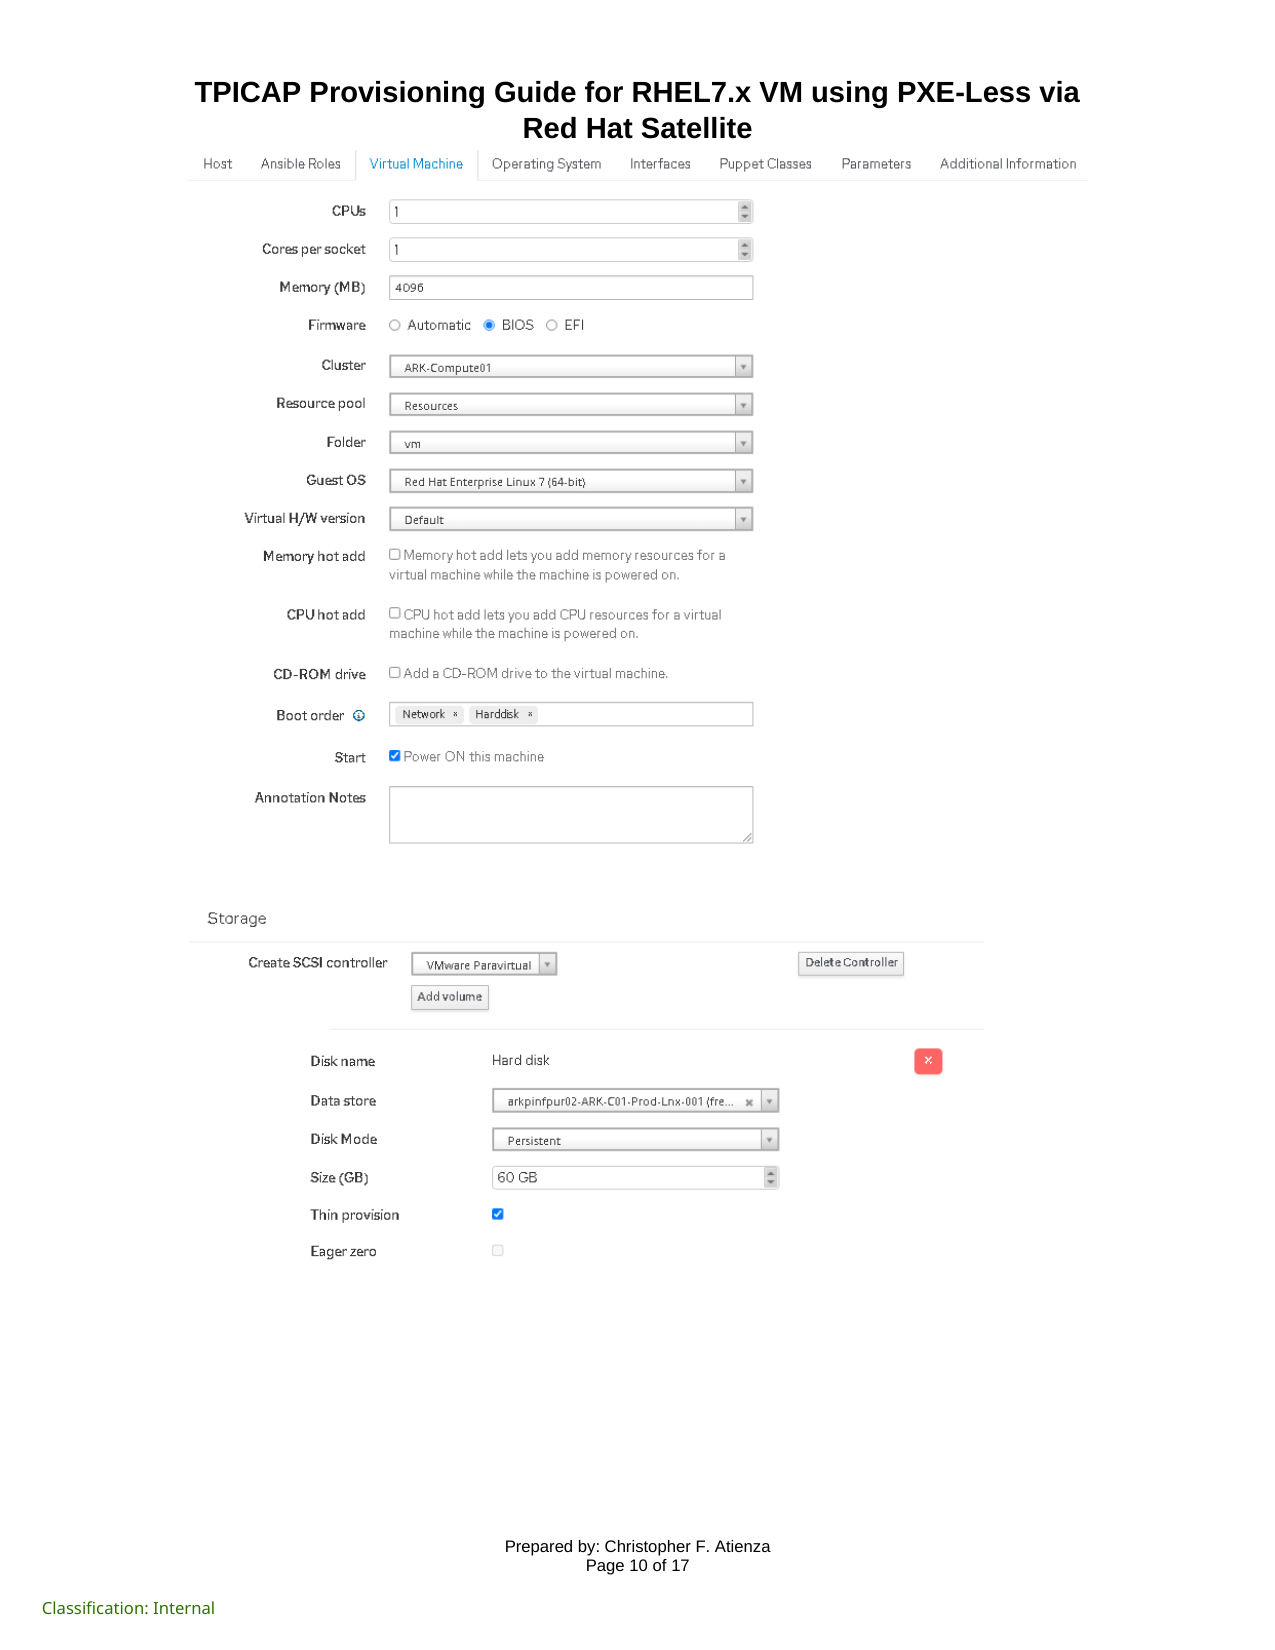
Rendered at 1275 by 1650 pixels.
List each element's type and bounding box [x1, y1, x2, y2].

picture [187, 902, 984, 1279]
picture [187, 150, 1088, 860]
